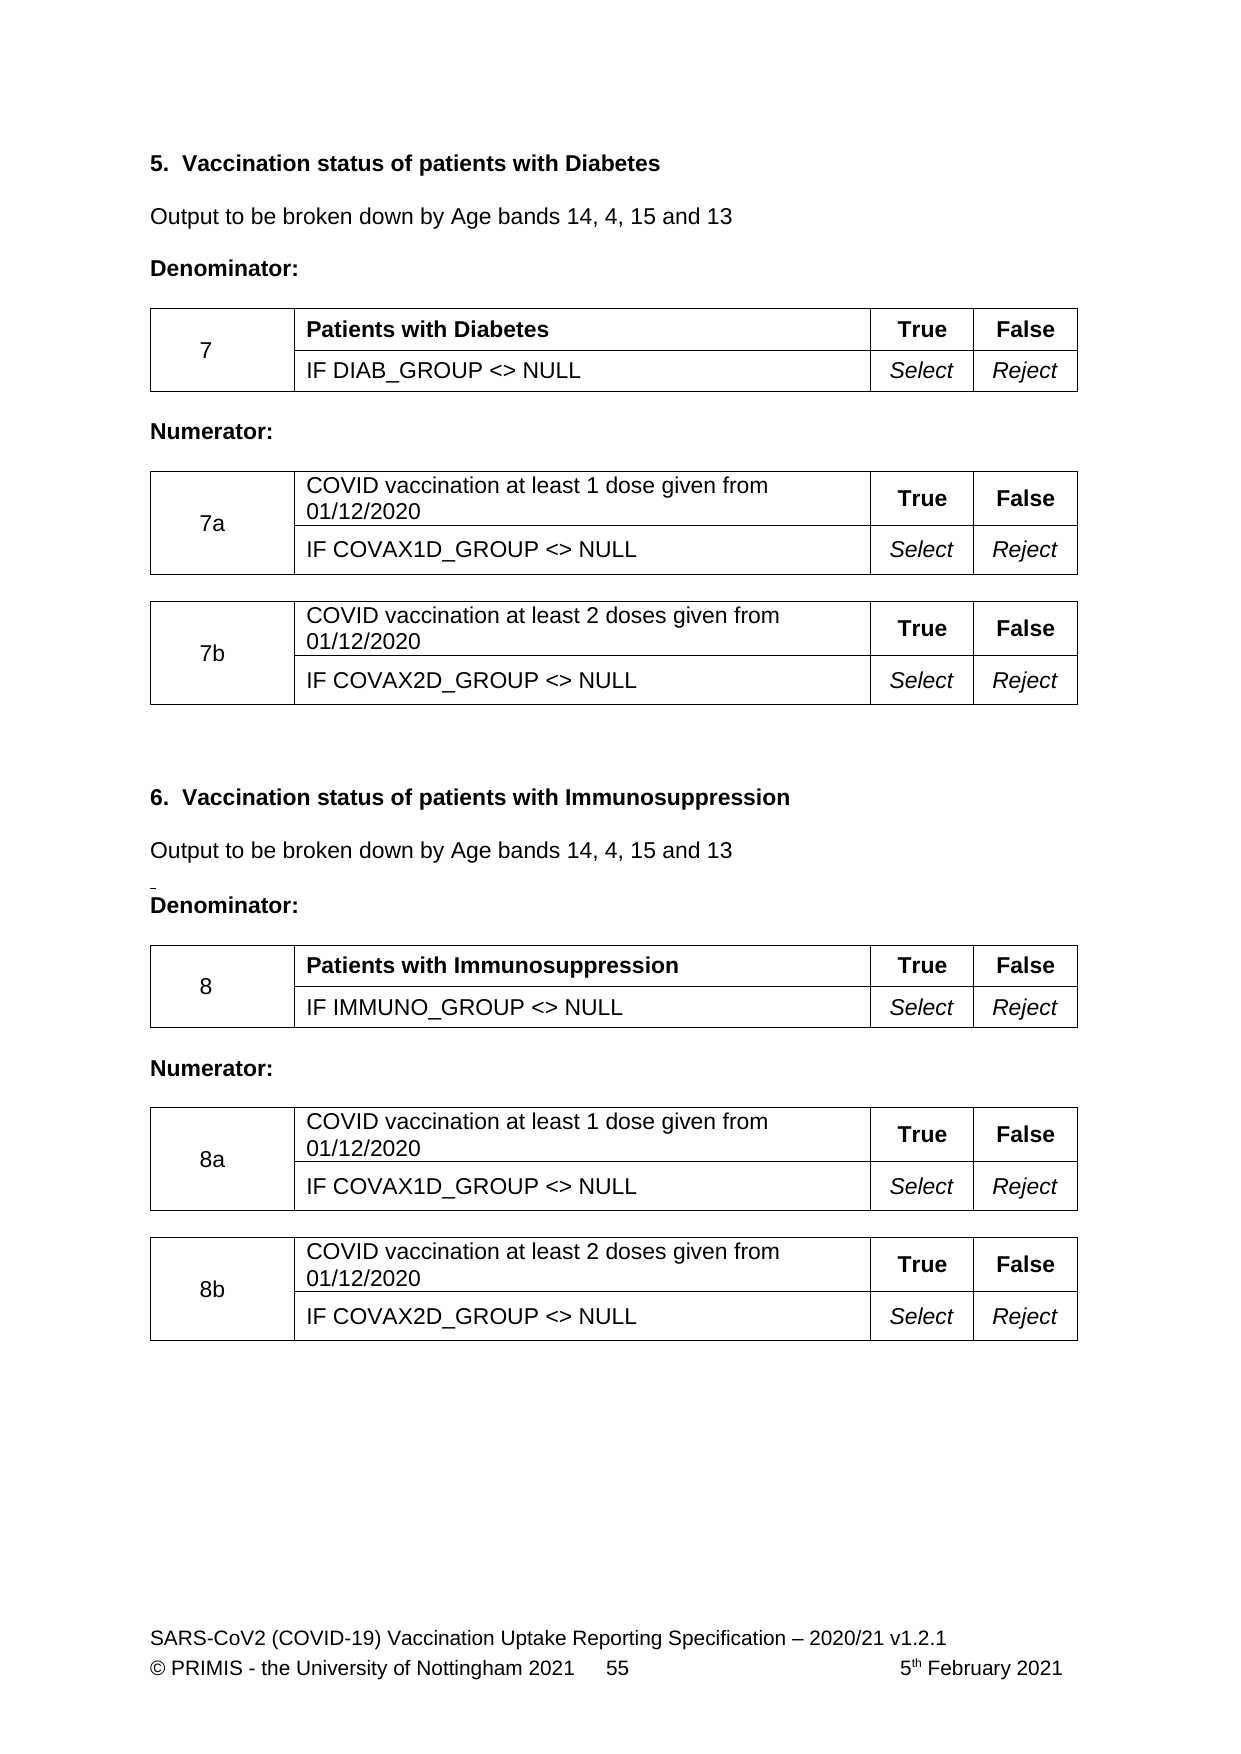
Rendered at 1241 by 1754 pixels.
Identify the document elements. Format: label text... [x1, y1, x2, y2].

table_header True [871, 946, 973, 986]
table_header 8b [151, 1238, 294, 1340]
table_cell Reject [974, 1162, 1077, 1210]
table_cell IF IMMUNO_GROUP <> NULL [295, 987, 870, 1027]
table_header False [974, 602, 1077, 655]
table_header 7 [151, 309, 294, 391]
table_cell Select [871, 987, 973, 1027]
table_cell Reject [974, 1292, 1077, 1340]
table_cell Reject [974, 656, 1077, 704]
table_header 7b [151, 602, 294, 704]
text Output to be broken down by Age bands 14, 4, 15 and 13 [150, 203, 1090, 229]
table_header 8 [151, 946, 294, 1027]
table_cell IF COVAX2D_GROUP <> NULL [295, 656, 870, 704]
table_cell Select [871, 351, 973, 391]
table_cell Select [871, 656, 973, 704]
table_cell IF COVAX2D_GROUP <> NULL [295, 1292, 870, 1340]
table_cell Select [871, 526, 973, 573]
table_cell IF DIAB_GROUP <> NULL [295, 351, 870, 391]
subtitle 5. Vaccination status of patients with Diabetes [150, 150, 1090, 176]
table_header COVID vaccination at least 1 dose given from 01/12/2020 [295, 1108, 870, 1161]
table_cell Reject [974, 351, 1077, 391]
table_header COVID vaccination at least 2 doses given from 01/12/2020 [295, 1238, 870, 1291]
table_header True [871, 309, 973, 349]
text Denominator: [150, 892, 1090, 918]
text Numerator: [150, 1054, 1090, 1081]
table_header True [871, 472, 973, 525]
text Numerator: [150, 418, 1090, 444]
subtitle 6. Vaccination status of patients with Immunosuppression [150, 784, 1090, 810]
table_cell Select [871, 1162, 973, 1210]
table_header False [974, 472, 1077, 525]
table_header COVID vaccination at least 2 doses given from 01/12/2020 [295, 602, 870, 655]
table_header False [974, 309, 1077, 349]
table_cell Reject [974, 526, 1077, 573]
text Output to be broken down by Age bands 14, 4, 15 and 13 [150, 837, 1090, 863]
table_header False [974, 1108, 1077, 1161]
table_header 8a [151, 1108, 294, 1210]
table_header Patients with Diabetes [295, 309, 870, 349]
text Denominator: [150, 255, 1090, 282]
table_header True [871, 602, 973, 655]
table_header True [871, 1238, 973, 1291]
table_header 7a [151, 472, 294, 573]
table_header False [974, 946, 1077, 986]
table_header False [974, 1238, 1077, 1291]
table_header True [871, 1108, 973, 1161]
table_header Patients with Immunosuppression [295, 946, 870, 986]
table_header COVID vaccination at least 1 dose given from 01/12/2020 [295, 472, 870, 525]
table_cell Reject [974, 987, 1077, 1027]
table_cell Select [871, 1292, 973, 1340]
table_cell IF COVAX1D_GROUP <> NULL [295, 526, 870, 573]
table_cell IF COVAX1D_GROUP <> NULL [295, 1162, 870, 1210]
